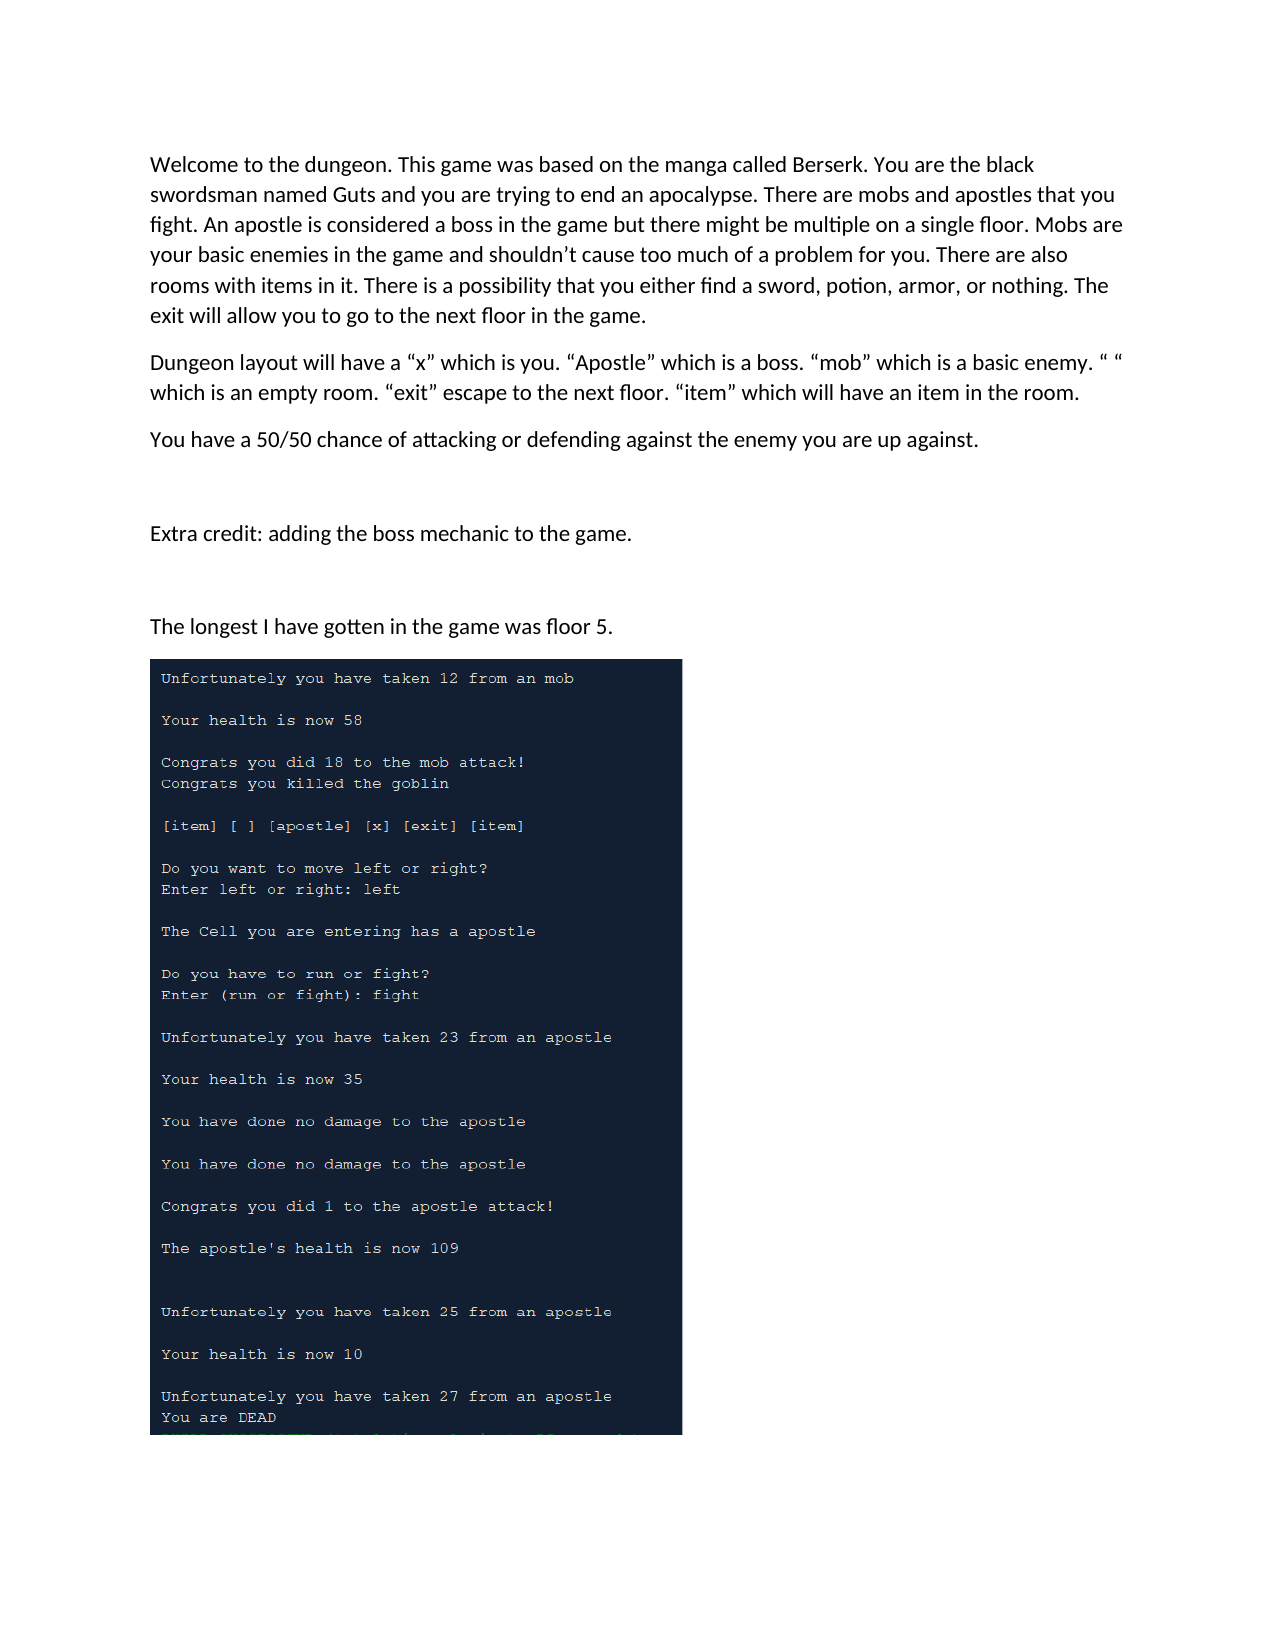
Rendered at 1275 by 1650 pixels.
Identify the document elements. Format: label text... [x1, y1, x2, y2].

text You have a 50/50 chance of attacking or defending against the enemy you are up against. [150, 425, 1125, 453]
text The longest I have gotten in the game was floor 5. [150, 612, 1125, 641]
picture [150, 659, 683, 1435]
text Extra credit: adding the boss mechanic to the game. [150, 519, 1125, 547]
text Welcome to the dungeon. This game was based on the manga called Berserk. You are the black swordsman named Guts and you are trying to end an apocalypse. There are mobs and apostles that you fight. An apostle is considered a boss in the game but there might be multiple on a single floor. Mobs are your basic enemies in the game and shouldn’t cause too much of a problem for you. There are also rooms with items in it. There is a possibility that you either find a sword, potion, armor, or nothing. The exit will allow you to go to the next floor in the game. [150, 150, 1125, 329]
text Dungeon layout will have a “x” which is you. “Apostle” which is a boss. “mob” which is a basic enemy. “ “ which is an empty room. “exit” escape to the next floor. “item” which will have an item in the room. [150, 348, 1125, 406]
